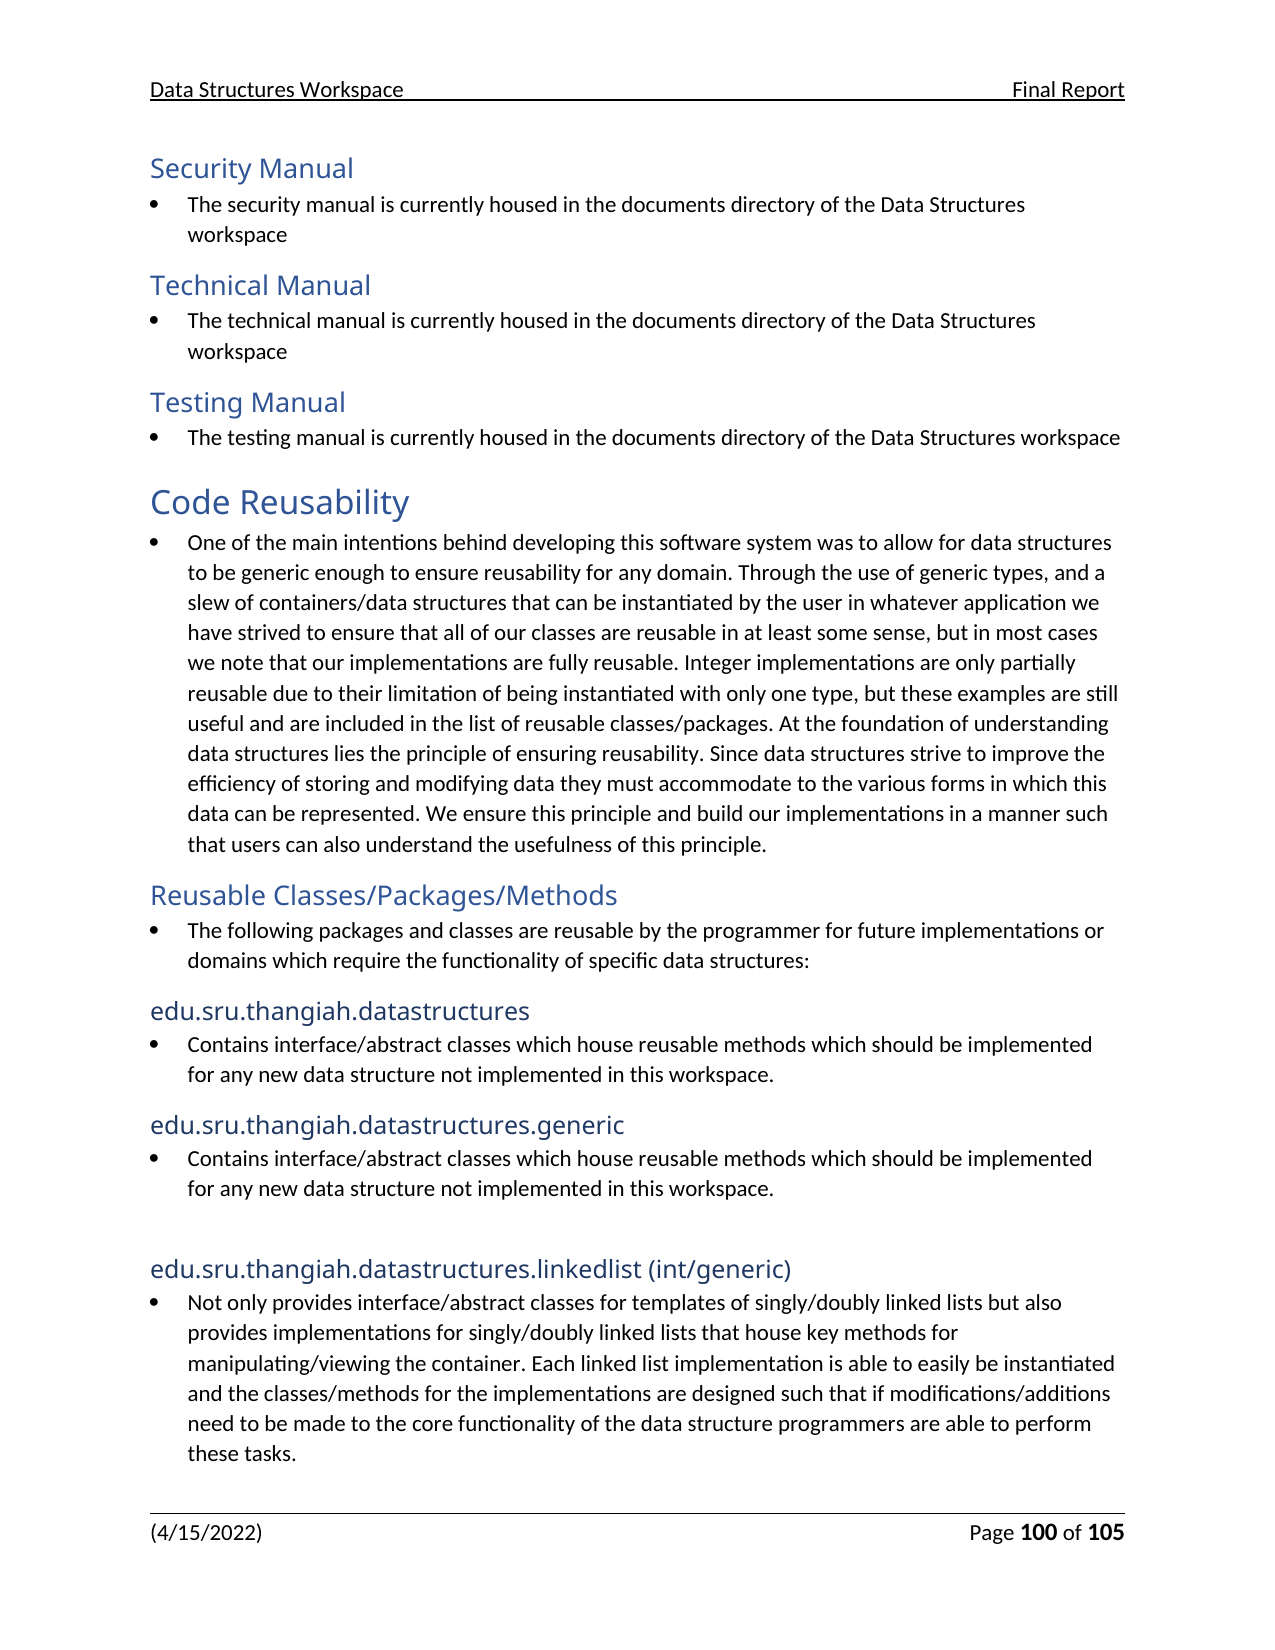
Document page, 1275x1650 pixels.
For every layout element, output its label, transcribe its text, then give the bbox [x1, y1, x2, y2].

subtitle Reusable Classes/Packages/Methods [150, 877, 1125, 913]
list Not only provides interface/abstract classes for templates of singly/doubly linked lists but also provides implementations for singly/doubly linked lists that house key methods for manipulating/viewing the container. Each linked list implementation is able to easily be instantiated and the classes/methods for the implementations are designed such that if modifications/additions need to be made to the core functionality of the data structure programmers are able to perform these tasks. [150, 1288, 1125, 1467]
subtitle Code Reusability [150, 479, 1125, 524]
list Contains interface/abstract classes which house reusable methods which should be implemented for any new data structure not implemented in this workspace. [150, 1030, 1125, 1088]
subtitle edu.sru.thangiah.datastructures.linkedlist (int/generic) [150, 1251, 1125, 1286]
subtitle Testing Manual [150, 384, 1125, 421]
subtitle Security Manual [150, 150, 1125, 187]
subtitle edu.sru.thangiah.datastructures.generic [150, 1107, 1125, 1141]
list The technical manual is currently housed in the documents directory of the Data Structures workspace [150, 307, 1125, 365]
list Contains interface/abstract classes which house reusable methods which should be implemented for any new data structure not implemented in this workspace. [150, 1144, 1125, 1202]
subtitle edu.sru.thangiah.datastructures [150, 993, 1125, 1028]
list The testing manual is currently housed in the documents directory of the Data Structures workspace [150, 423, 1125, 452]
list The security manual is currently housed in the documents directory of the Data Structures workspace [150, 190, 1125, 248]
list One of the main intentions behind developing this software system was to allow for data structures to be generic enough to ensure reusability for any domain. Through the use of generic types, and a slew of containers/data structures that can be instantiated by the user in whatever application we have strived to ensure that all of our classes are reusable in at least some sense, but in most cases we note that our implementations are fully reusable. Integer implementations are only partially reusable due to their limitation of being instantiated with only one type, but these examples are still useful and are included in the list of reusable classes/packages. At the foundation of understanding data structures lies the principle of ensuring reusability. Since data structures strive to improve the efficiency of storing and modifying data they must accommodate to the various forms in which this data can be represented. We ensure this principle and build our implementations in a manner such that users can also understand the usefulness of this principle. [150, 528, 1125, 858]
list The following packages and classes are reusable by the programmer for future implementations or domains which require the functionality of specific data structures: [150, 916, 1125, 975]
subtitle Technical Manual [150, 267, 1125, 304]
